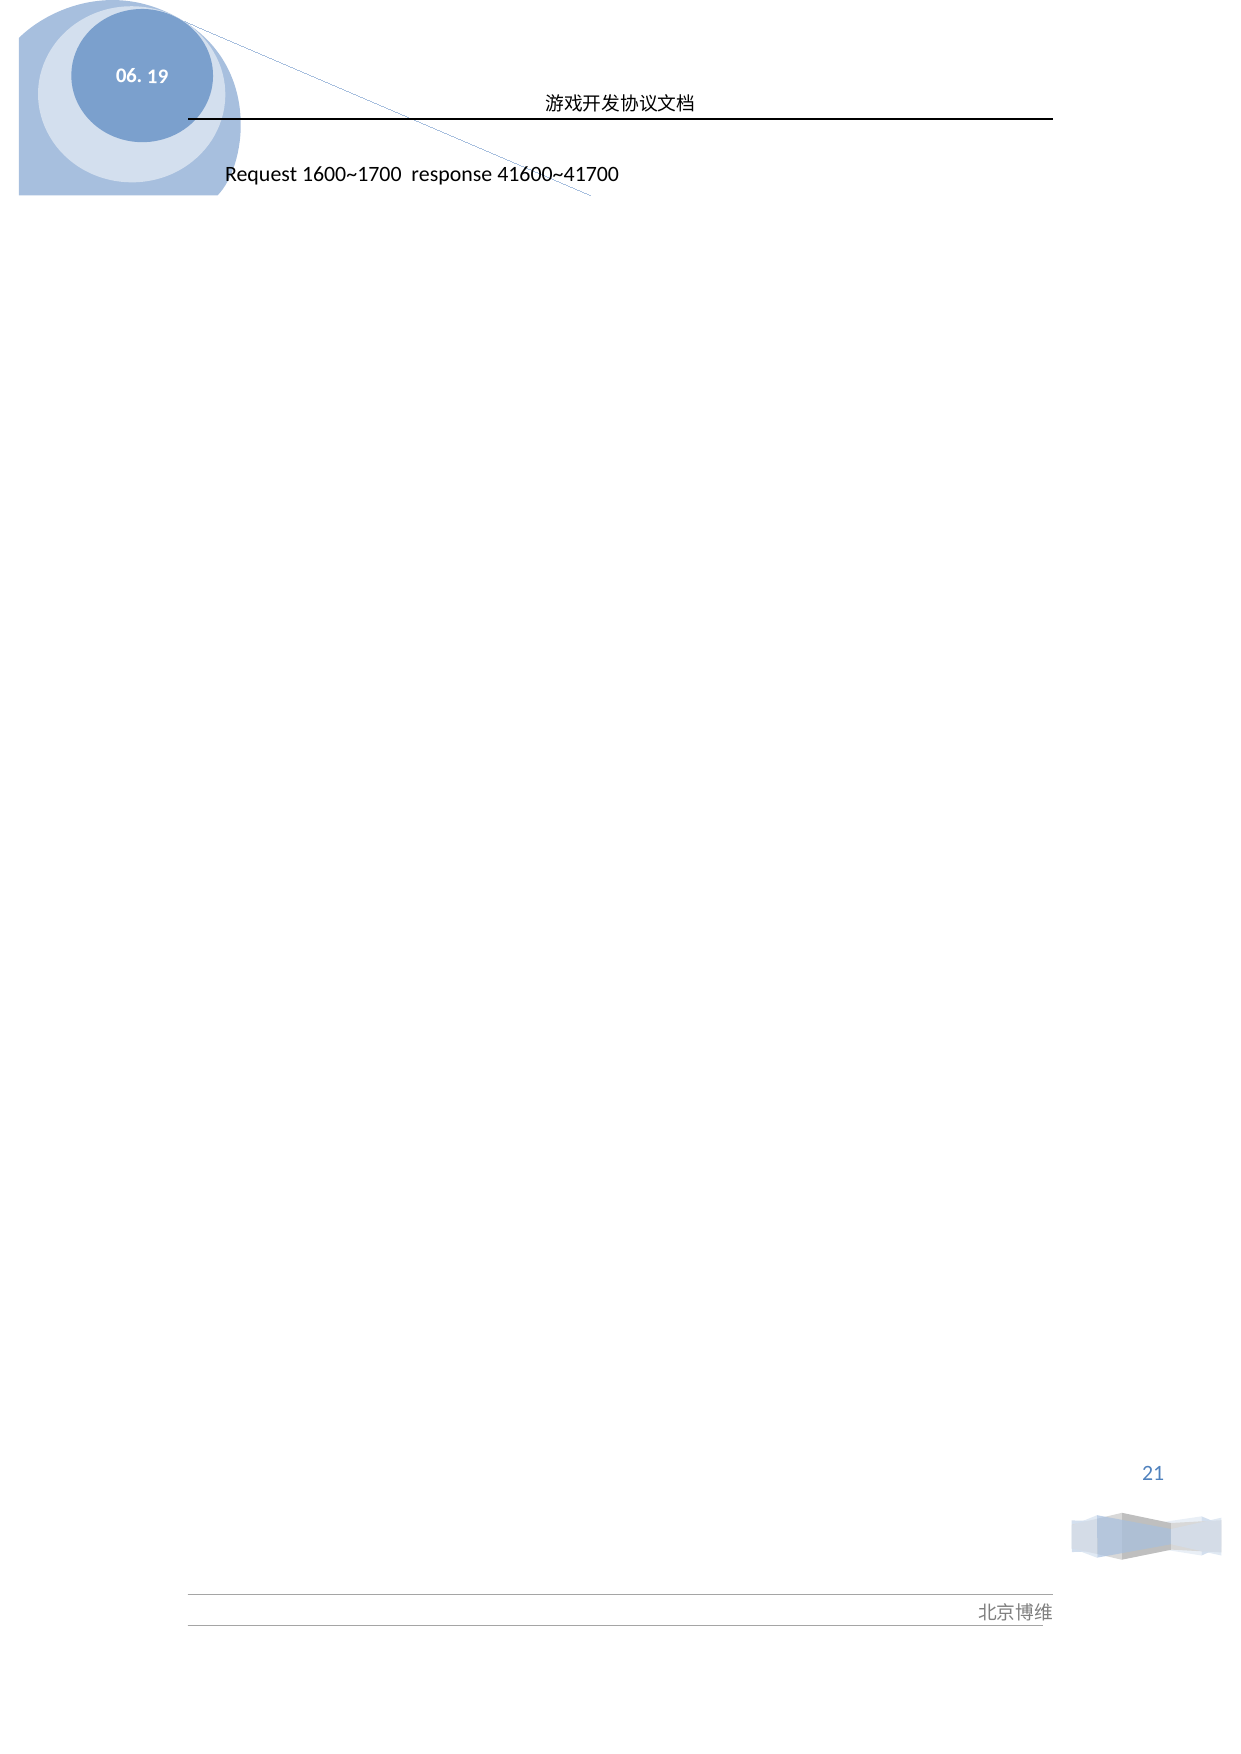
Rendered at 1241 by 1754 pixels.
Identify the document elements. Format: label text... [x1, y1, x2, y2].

list Request 1600~1700 response 41600~41700 [225, 157, 1053, 189]
